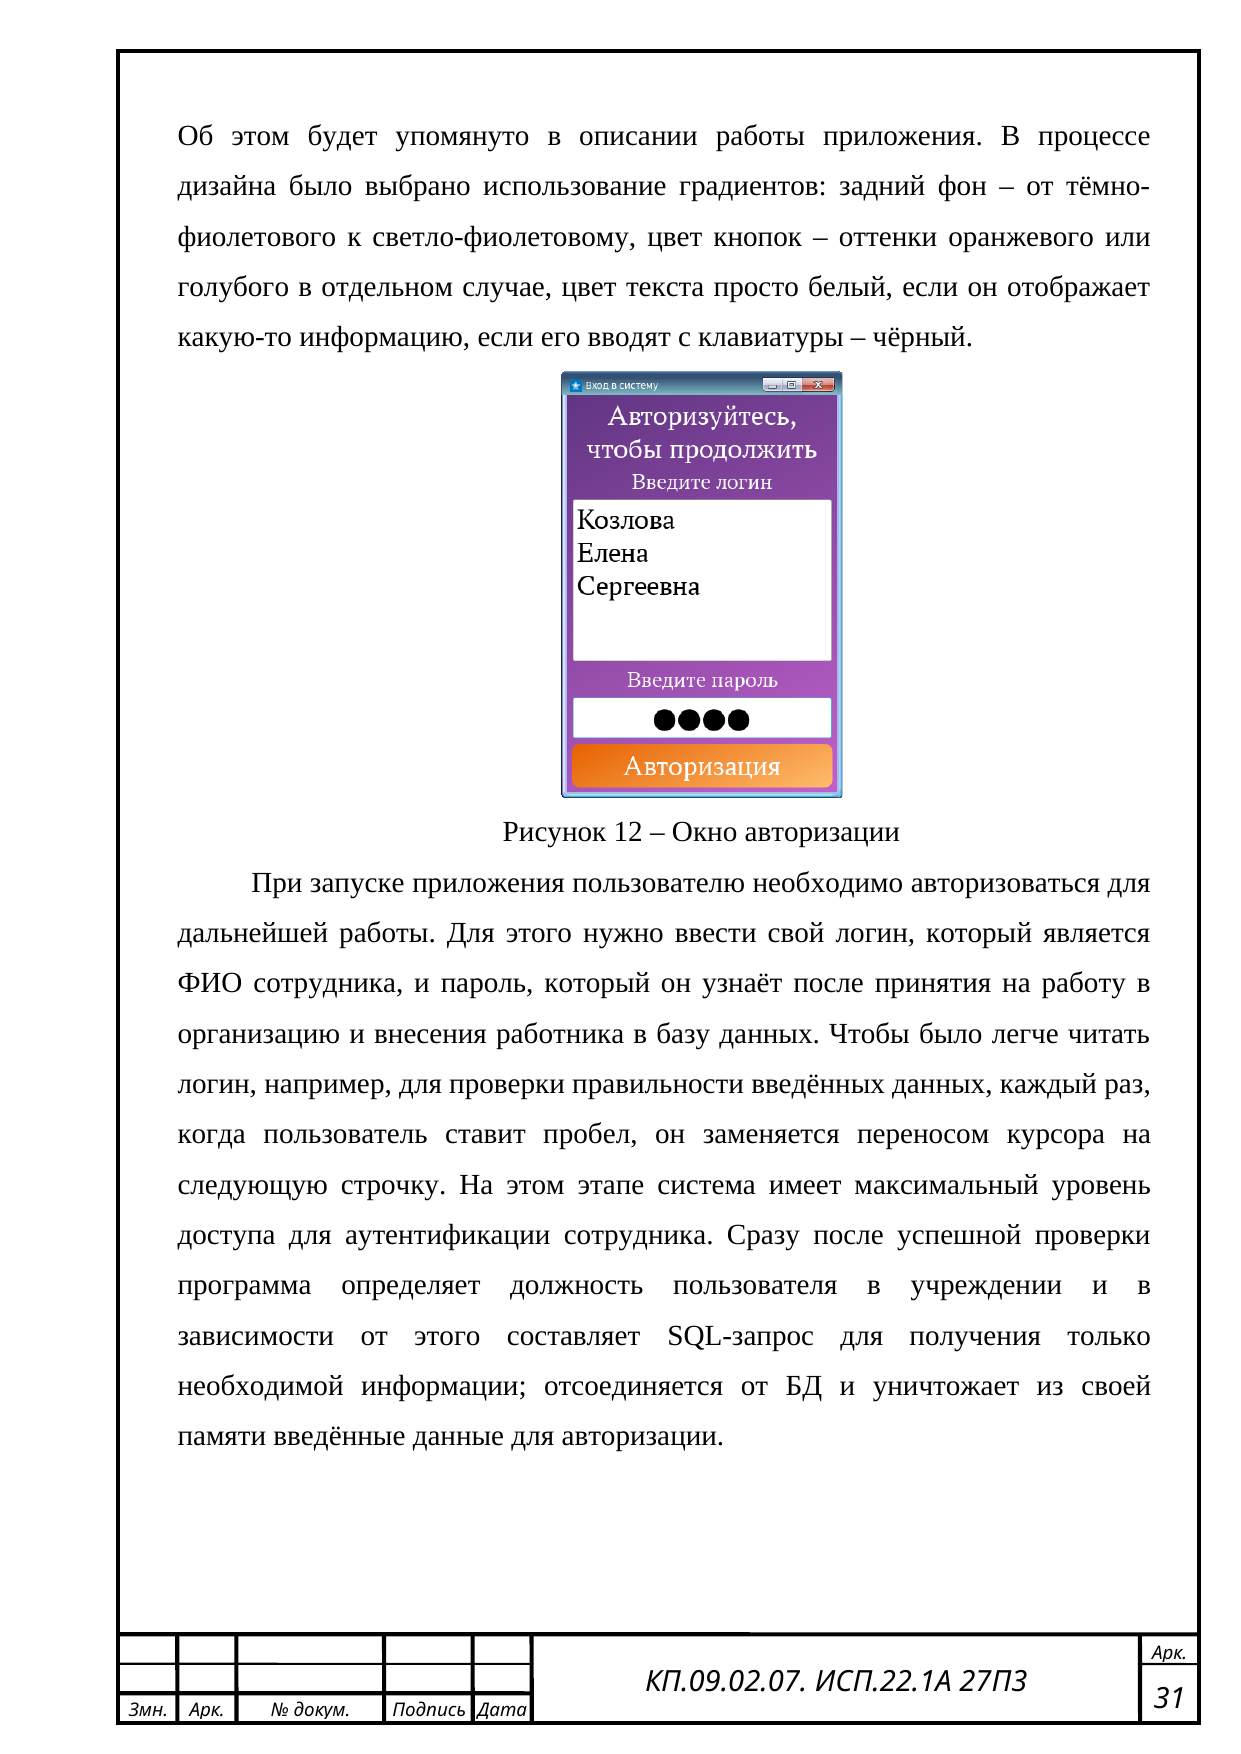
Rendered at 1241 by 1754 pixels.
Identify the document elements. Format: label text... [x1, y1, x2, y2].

text При запуске приложения пользователю необходимо авторизоваться для дальнейшей работы. Для этого нужно ввести свой логин, который является ФИО сотрудника, и пароль, который он узнаёт после принятия на работу в организацию и внесения работника в базу данных. Чтобы было легче читать логин, например, для проверки правильности введённых данных, каждый раз, когда пользователь ставит пробел, он заменяется переносом курсора на следующую строчку. На этом этапе система имеет максимальный уровень доступа для аутентификации сотрудника. Сразу после успешной проверки программа определяет должность пользователя в учреждении и в зависимости от этого составляет SQL-запрос для получения только необходимой информации; отсоединяется от БД и уничтожает из своей памяти введённые данные для авторизации. [177, 865, 1152, 1452]
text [177, 118, 1152, 353]
text Рисунок 12 – Окно авторизации [177, 814, 1152, 848]
picture [560, 369, 843, 798]
